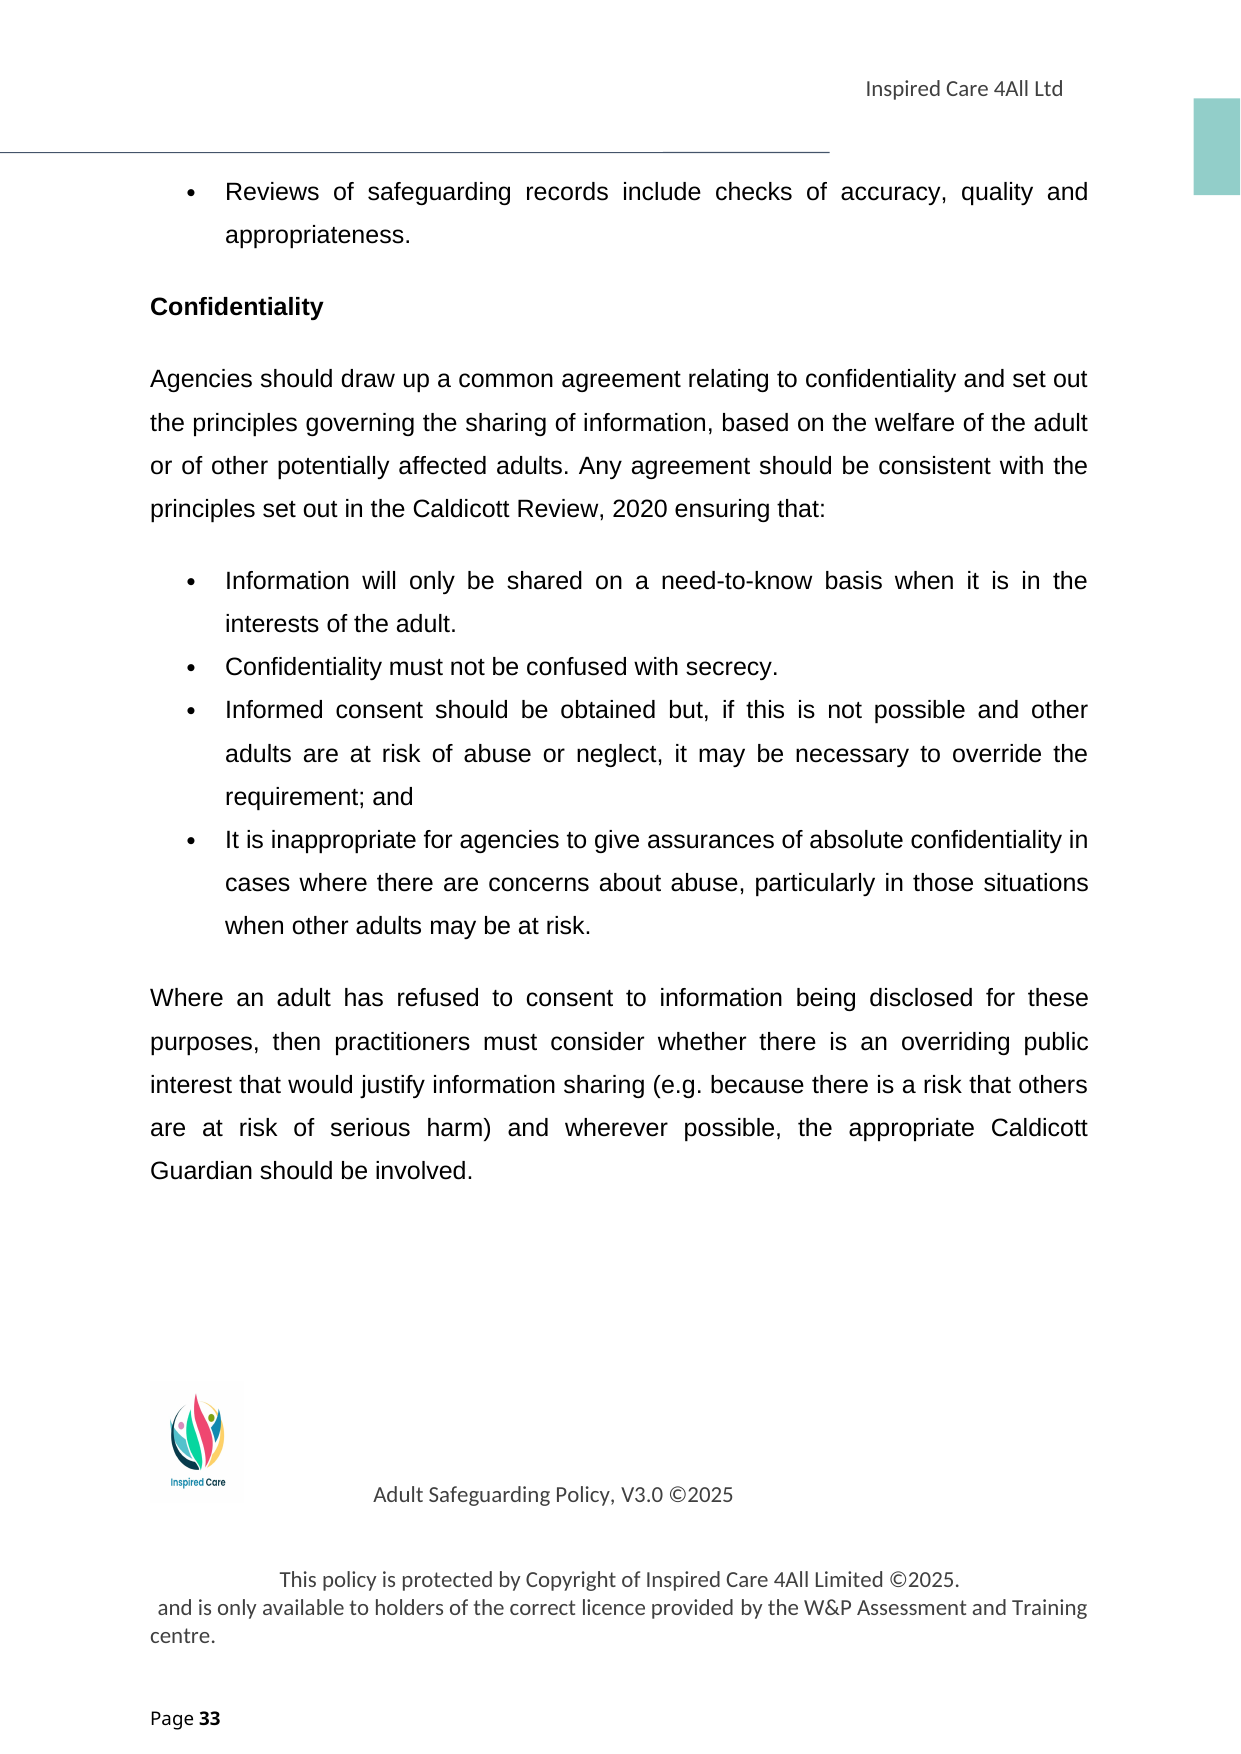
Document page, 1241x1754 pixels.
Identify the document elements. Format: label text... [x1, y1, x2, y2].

text Where an adult has refused to consent to information being disclosed for these purposes, then practitioners must consider whether there is an overriding public interest that would justify information sharing (e.g. because there is a risk that others are at risk of serious harm) and wherever possible, the appropriate Caldicott Guardian should be involved. [150, 983, 1090, 1184]
list Informed consent should be obtained but, if this is not possible and other adults are at risk of abuse or neglect, it may be necessary to override the requirement; and [187, 695, 1090, 810]
picture [150, 1381, 244, 1503]
text Agencies should draw up a common agreement relating to confidentiality and set out the principles governing the sharing of information, based on the welfare of the adult or of other potentially affected adults. Any agreement should be consistent with the principles set out in the Caldicott Review, 2020 ensuring that: [150, 364, 1090, 522]
list Confidentiality must not be confused with secrecy. [187, 652, 1090, 681]
list Information will only be shared on a need-to-know basis when it is in the interests of the adult. [187, 566, 1090, 638]
text Confidentiality [150, 292, 1090, 321]
list Reviews of safeguarding records include checks of accuracy, quality and appropriateness. [187, 177, 1090, 248]
list It is inappropriate for agencies to give assurances of absolute confidentiality in cases where there are concerns about abuse, particularly in those situations when other adults may be at risk. [187, 825, 1090, 940]
